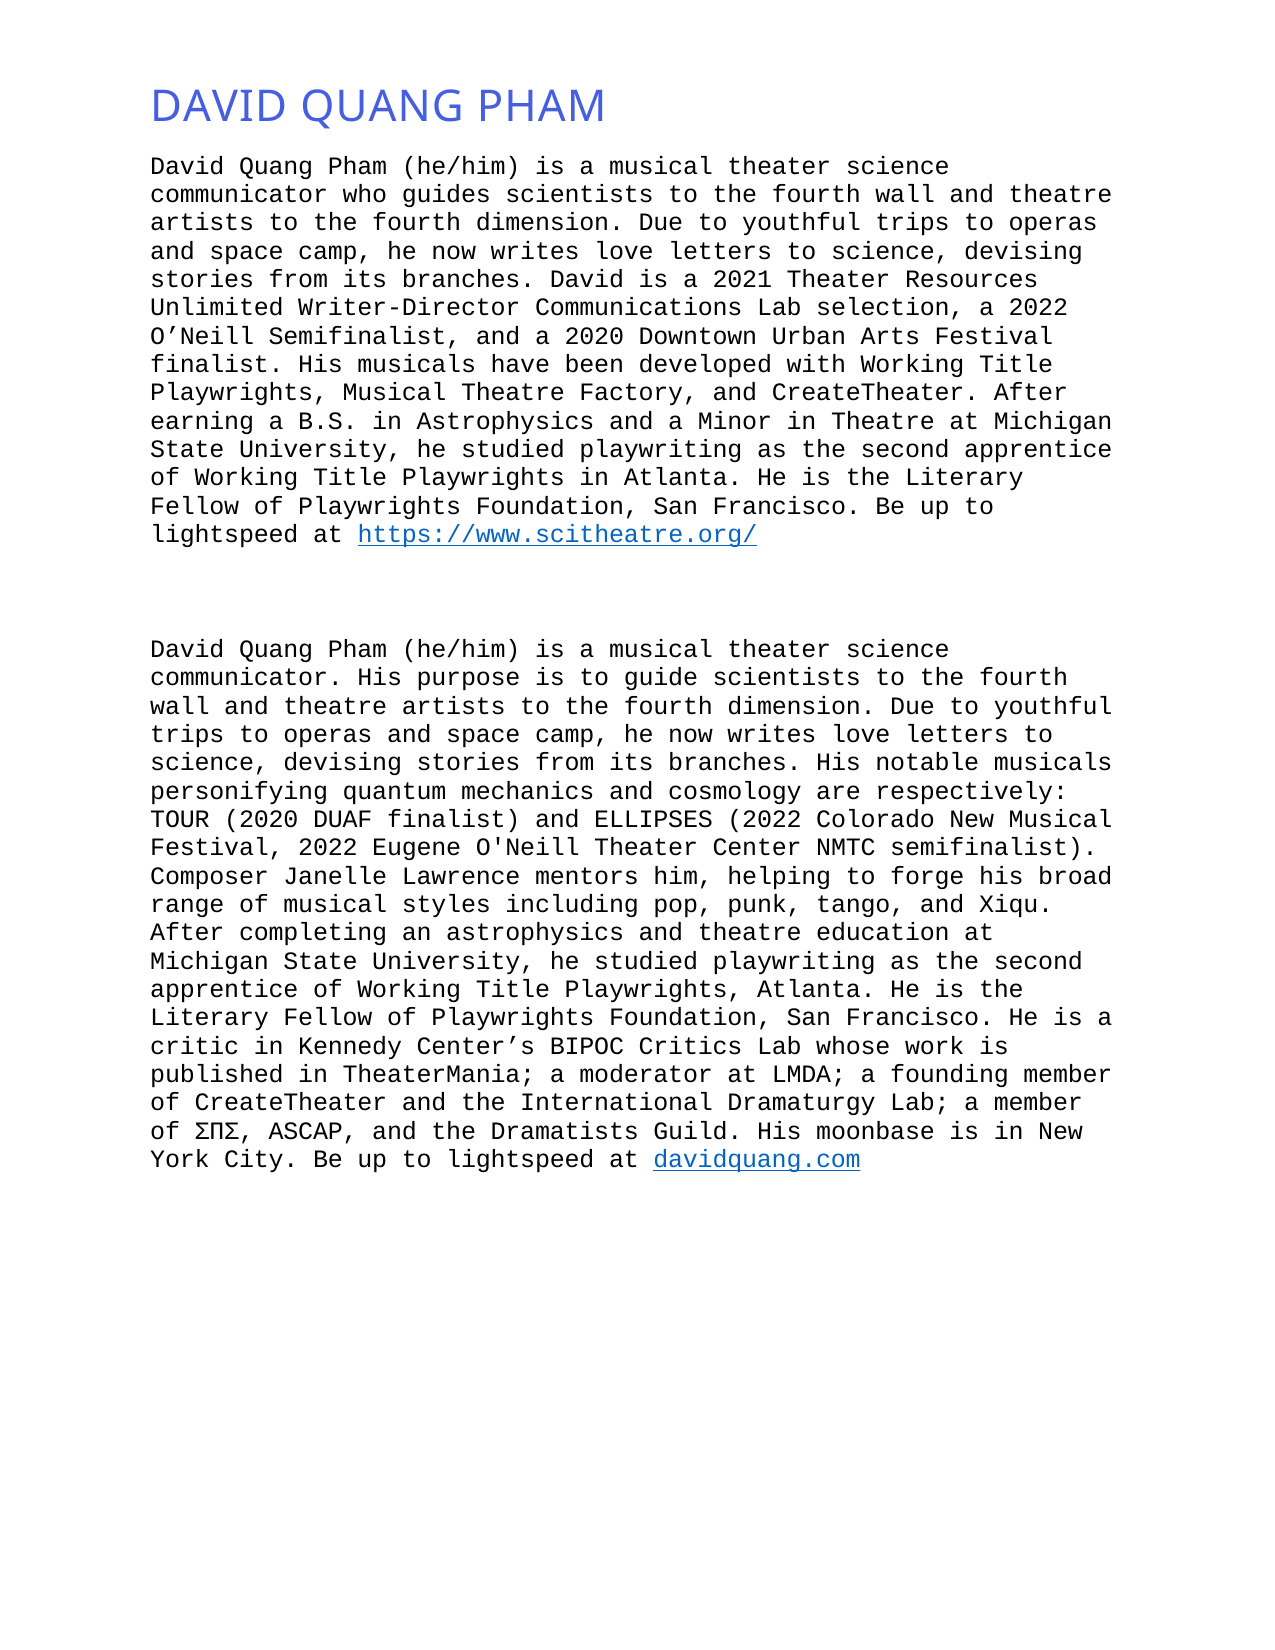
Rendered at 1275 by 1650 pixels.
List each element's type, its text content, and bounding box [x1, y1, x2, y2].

text David Quang Pham (he/him) is a musical theater science communicator. His purpose is to guide scientists to the fourth wall and theatre artists to the fourth dimension. Due to youthful trips to operas and space camp, he now writes love letters to science, devising stories from its branches. His notable musicals personifying quantum mechanics and cosmology are respectively: TOUR (2020 DUAF finalist) and ELLIPSES (2022 Colorado New Musical Festival, 2022 Eugene O'Neill Theater Center NMTC semifinalist). Composer Janelle Lawrence mentors him, helping to forge his broad range of musical styles including pop, punk, tango, and Xiqu. After completing an astrophysics and theatre education at Michigan State University, he studied playwriting as the second apprentice of Working Title Playwrights, Atlanta. He is the Literary Fellow of Playwrights Foundation, San Francisco. He is a critic in Kennedy Center’s BIPOC Critics Lab whose work is published in TheaterMania; a moderator at LMDA; a founding member of CreateTheater and the International Dramaturgy Lab; a member of ΣΠΣ, ASCAP, and the Dramatists Guild. His moonbase is in New York City. Be up to lightspeed at davidquang.com [150, 637, 1125, 1175]
text David Quang Pham (he/him) is a musical theater science communicator who guides scientists to the fourth wall and theatre artists to the fourth dimension. Due to youthful trips to operas and space camp, he now writes love letters to science, devising stories from its branches. David is a 2021 Theater Resources Unlimited Writer-Director Communications Lab selection, a 2022 O’Neill Semifinalist, and a 2020 Downtown Urban Arts Festival finalist. His musicals have been developed with Working Title Playwrights, Musical Theatre Factory, and CreateTheater. After earning a B.S. in Astrophysics and a Minor in Theatre at Michigan State University, he studied playwriting as the second apprentice of Working Title Playwrights in Atlanta. He is the Literary Fellow of Playwrights Foundation, San Francisco. Be up to lightspeed at https://www.scitheatre.org/ [150, 153, 1125, 550]
